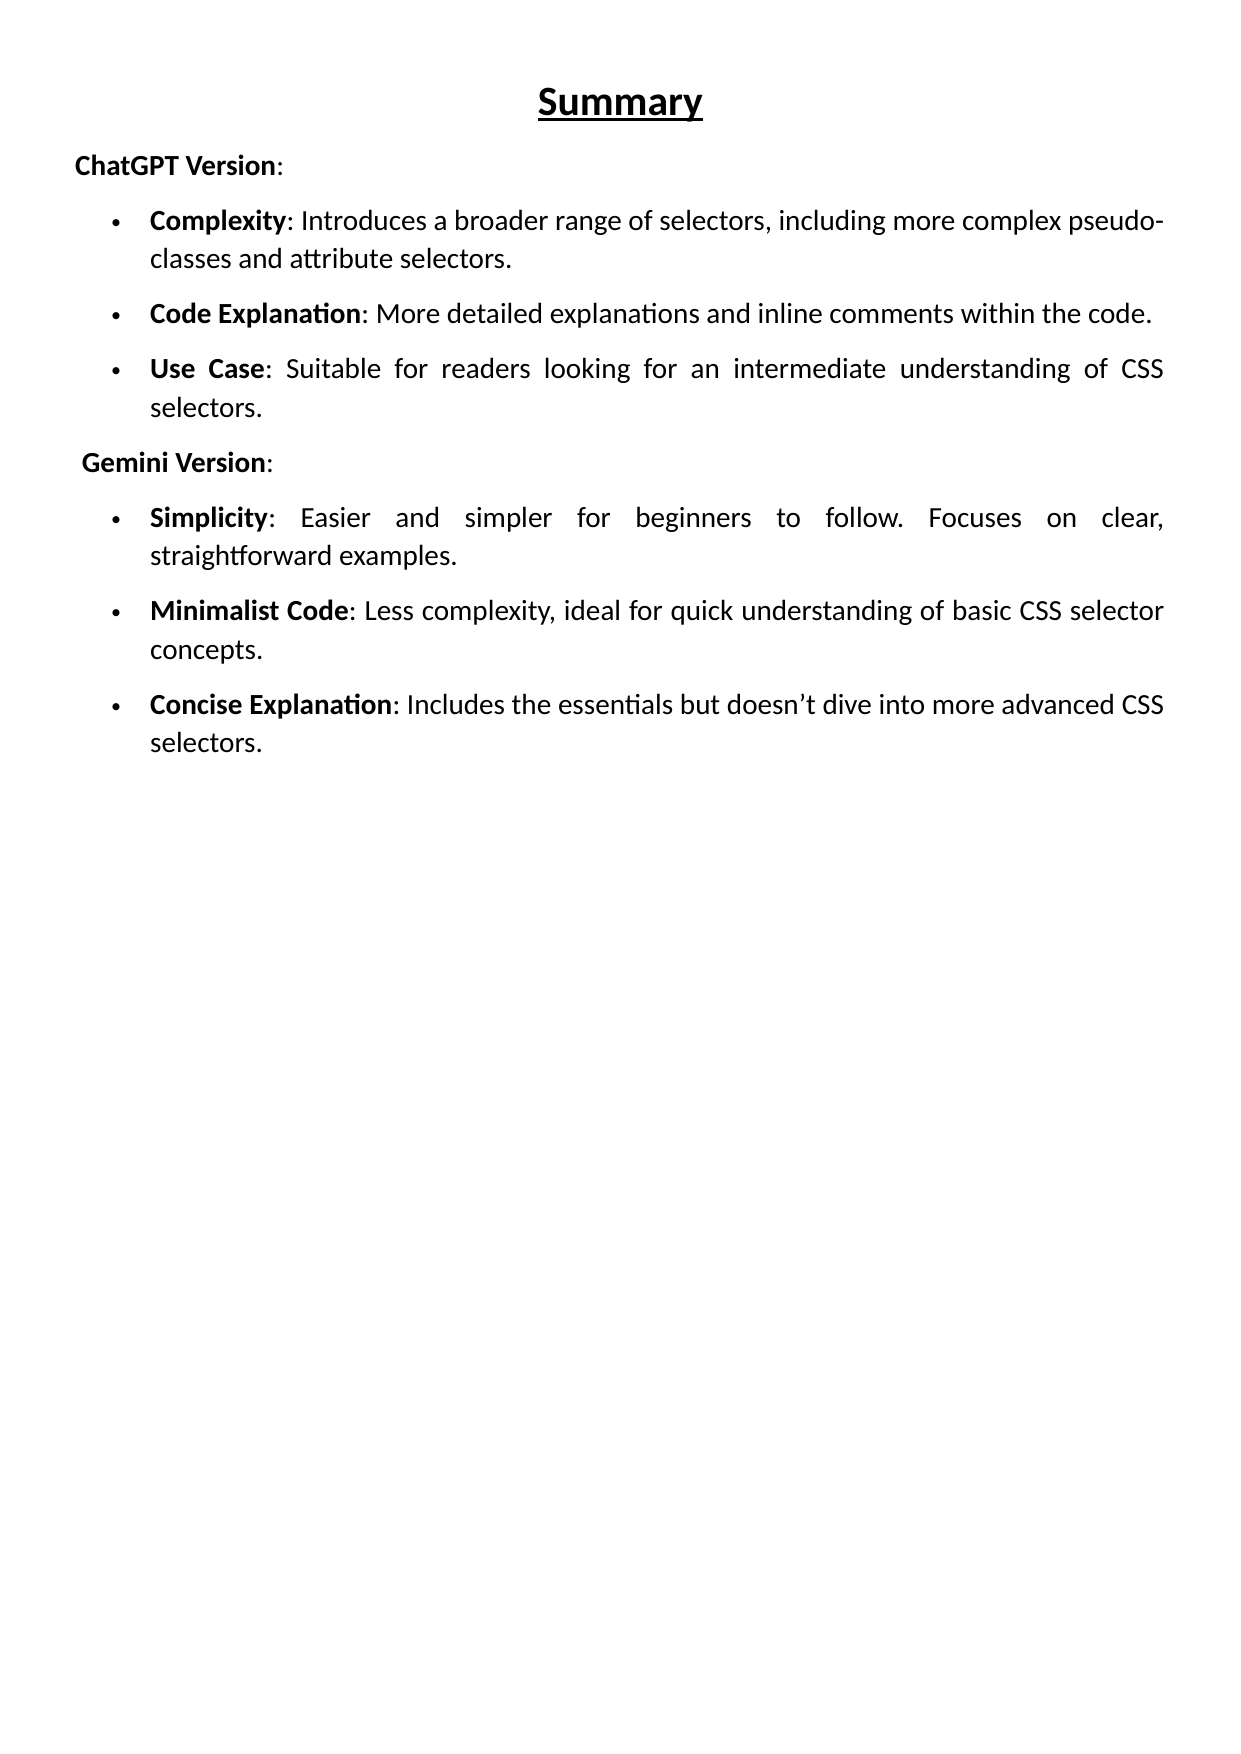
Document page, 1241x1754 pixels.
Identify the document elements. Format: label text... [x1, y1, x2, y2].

list Concise Explanation: Includes the essentials but doesn’t dive into more advanced CSS selectors. [112, 686, 1165, 760]
text Summary [75, 75, 1165, 126]
list Minimalist Code: Less complexity, ideal for quick understanding of basic CSS selector concepts. [112, 592, 1165, 667]
text Gemini Version: [75, 444, 1165, 479]
text ChatGPT Version: [75, 147, 1165, 182]
list Simplicity: Easier and simpler for beginners to follow. Focuses on clear, straightforward examples. [112, 499, 1165, 573]
list Code Explanation: More detailed explanations and inline comments within the code. [112, 295, 1165, 331]
list Use Case: Suitable for readers looking for an intermediate understanding of CSS selectors. [112, 350, 1165, 424]
list Complexity: Introduces a broader range of selectors, including more complex pseudo-classes and attribute selectors. [112, 202, 1165, 276]
